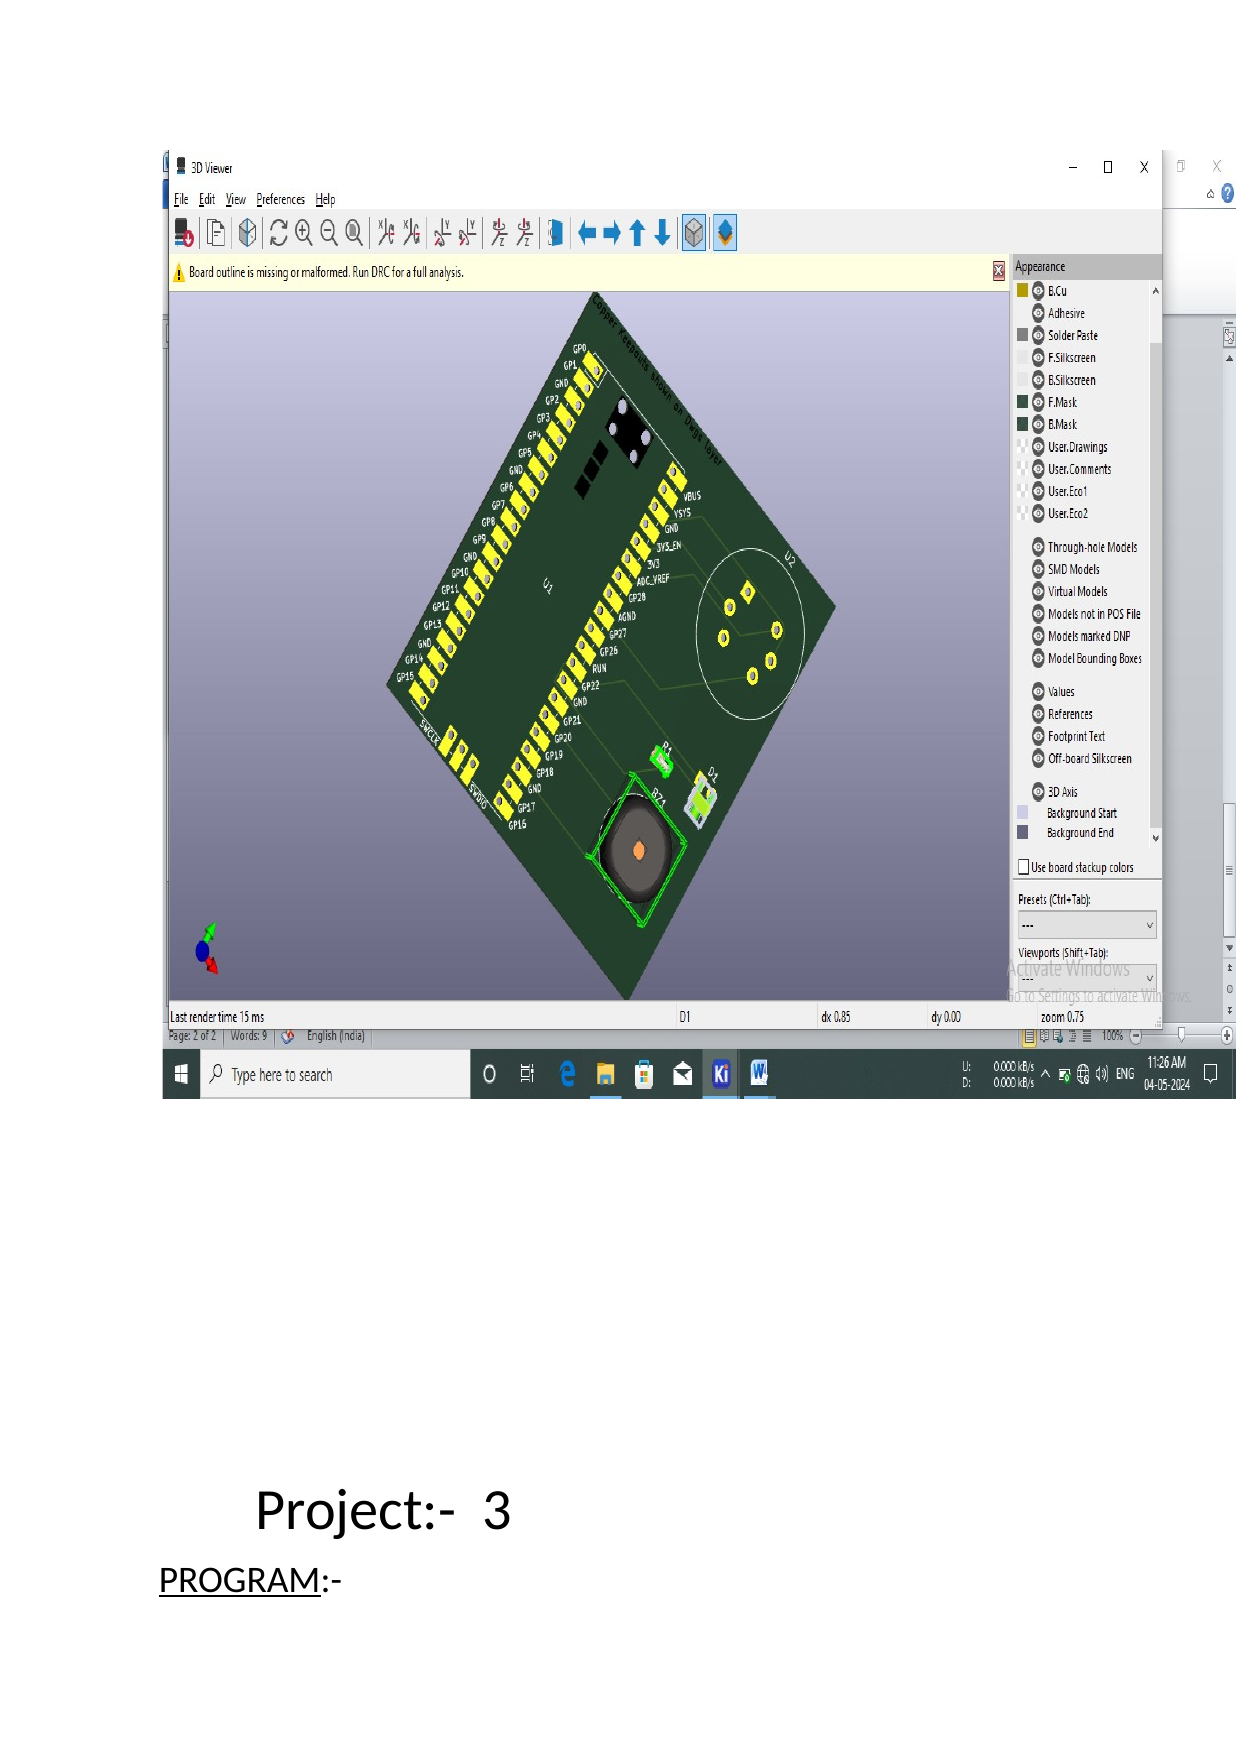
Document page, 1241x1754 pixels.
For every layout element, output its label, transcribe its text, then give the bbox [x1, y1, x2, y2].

text Project:- 3 [150, 1473, 1240, 1544]
text PROGRAM:- [150, 1556, 1240, 1602]
picture [162, 150, 1236, 1099]
